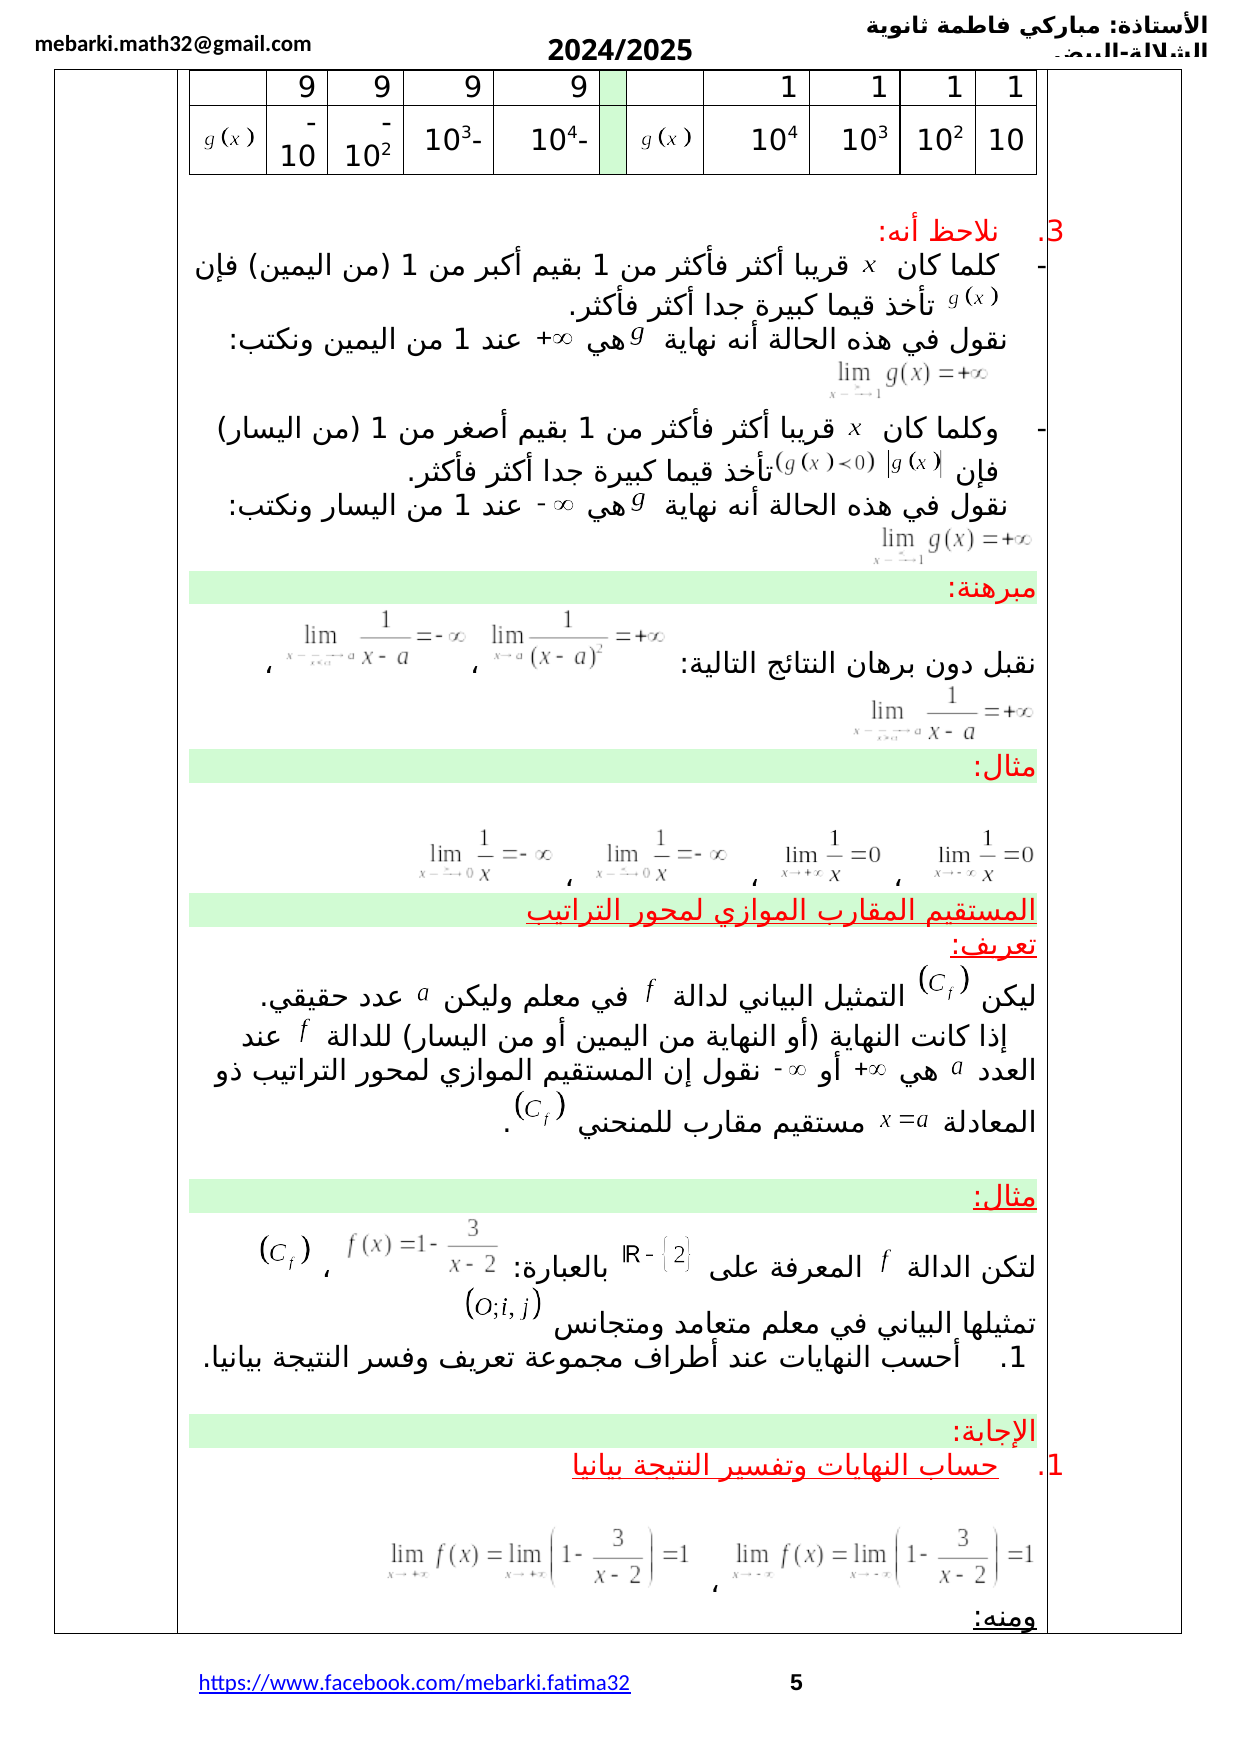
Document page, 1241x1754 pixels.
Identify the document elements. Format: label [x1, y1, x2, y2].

table_cell [1048, 70, 1181, 1633]
table_cell [178, 70, 1047, 1633]
table_cell [55, 70, 177, 1633]
